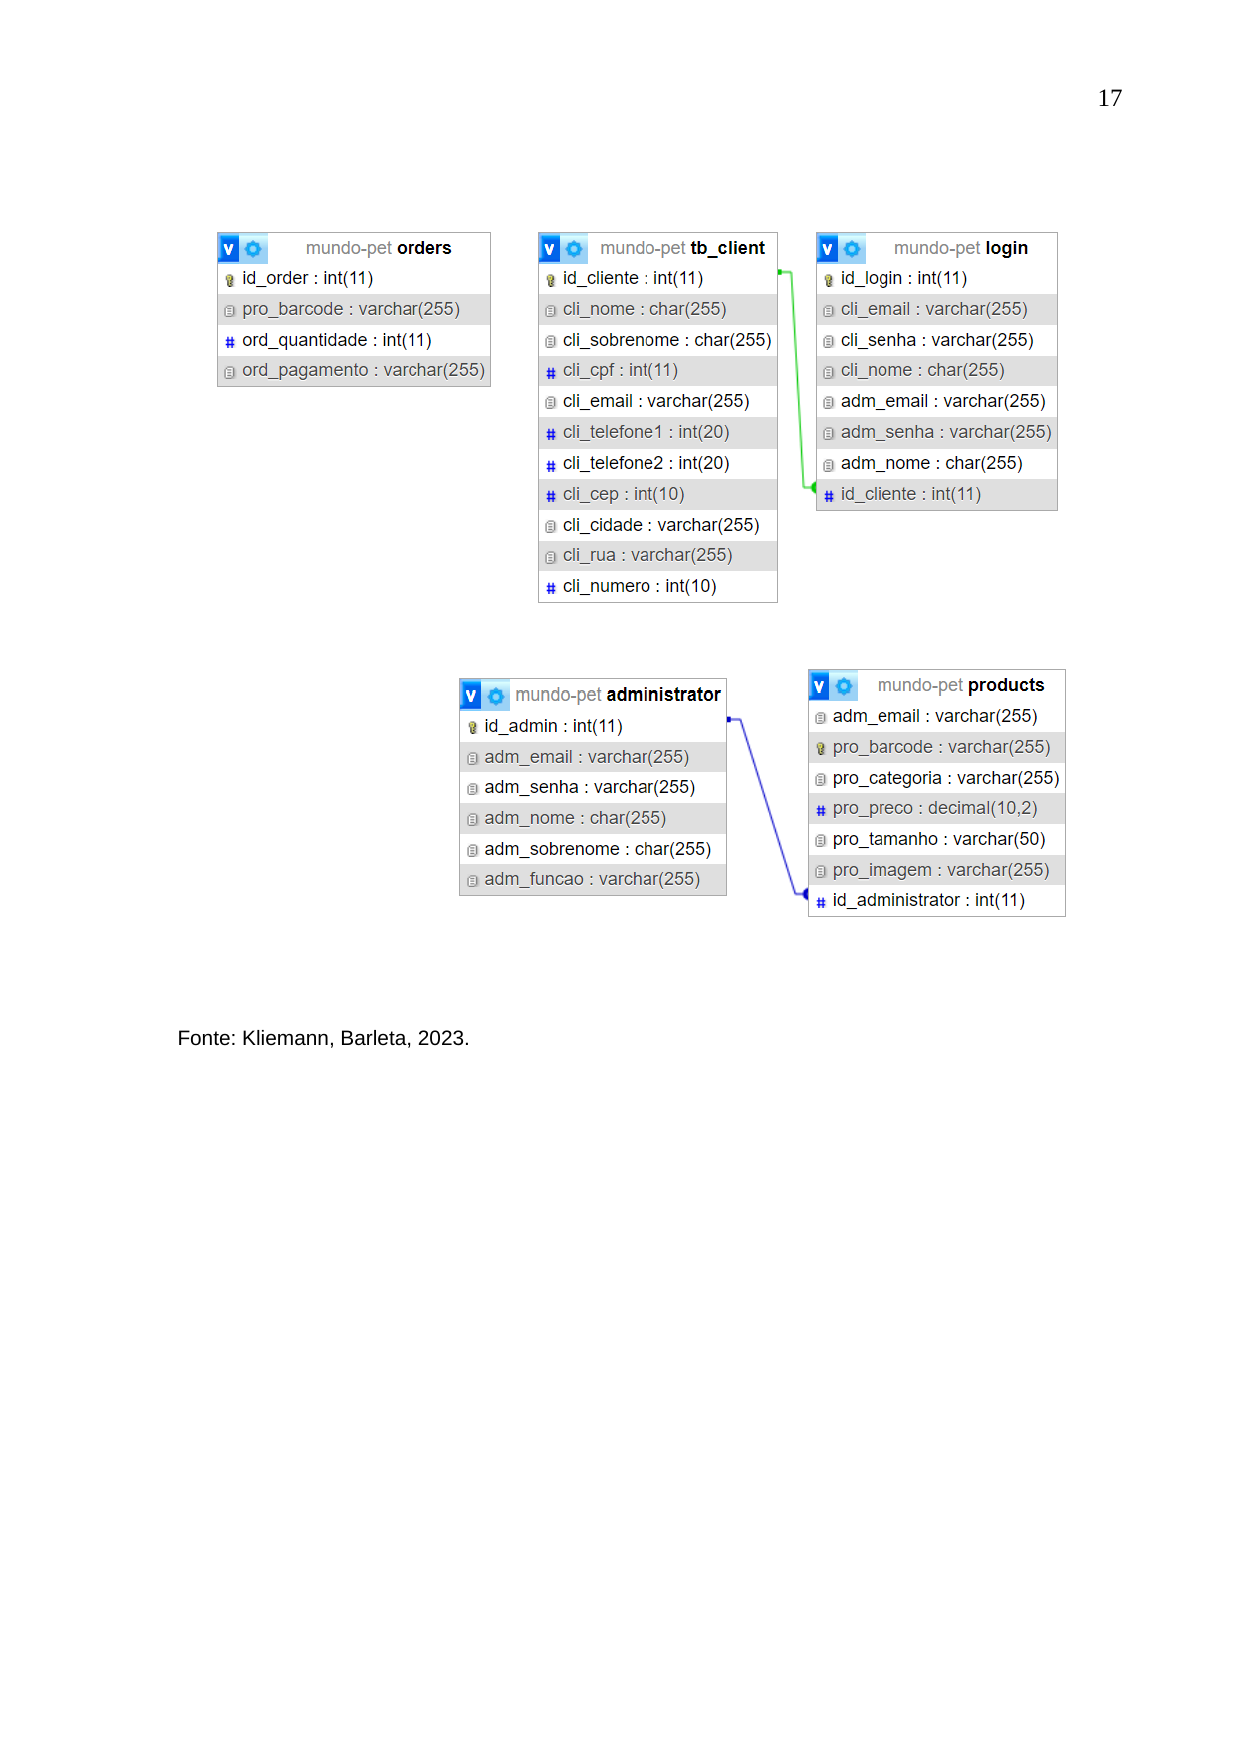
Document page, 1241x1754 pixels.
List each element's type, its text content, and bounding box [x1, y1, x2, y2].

text Fonte: Kliemann, Barleta, 2023. [177, 1025, 1122, 1049]
picture [177, 197, 1116, 940]
